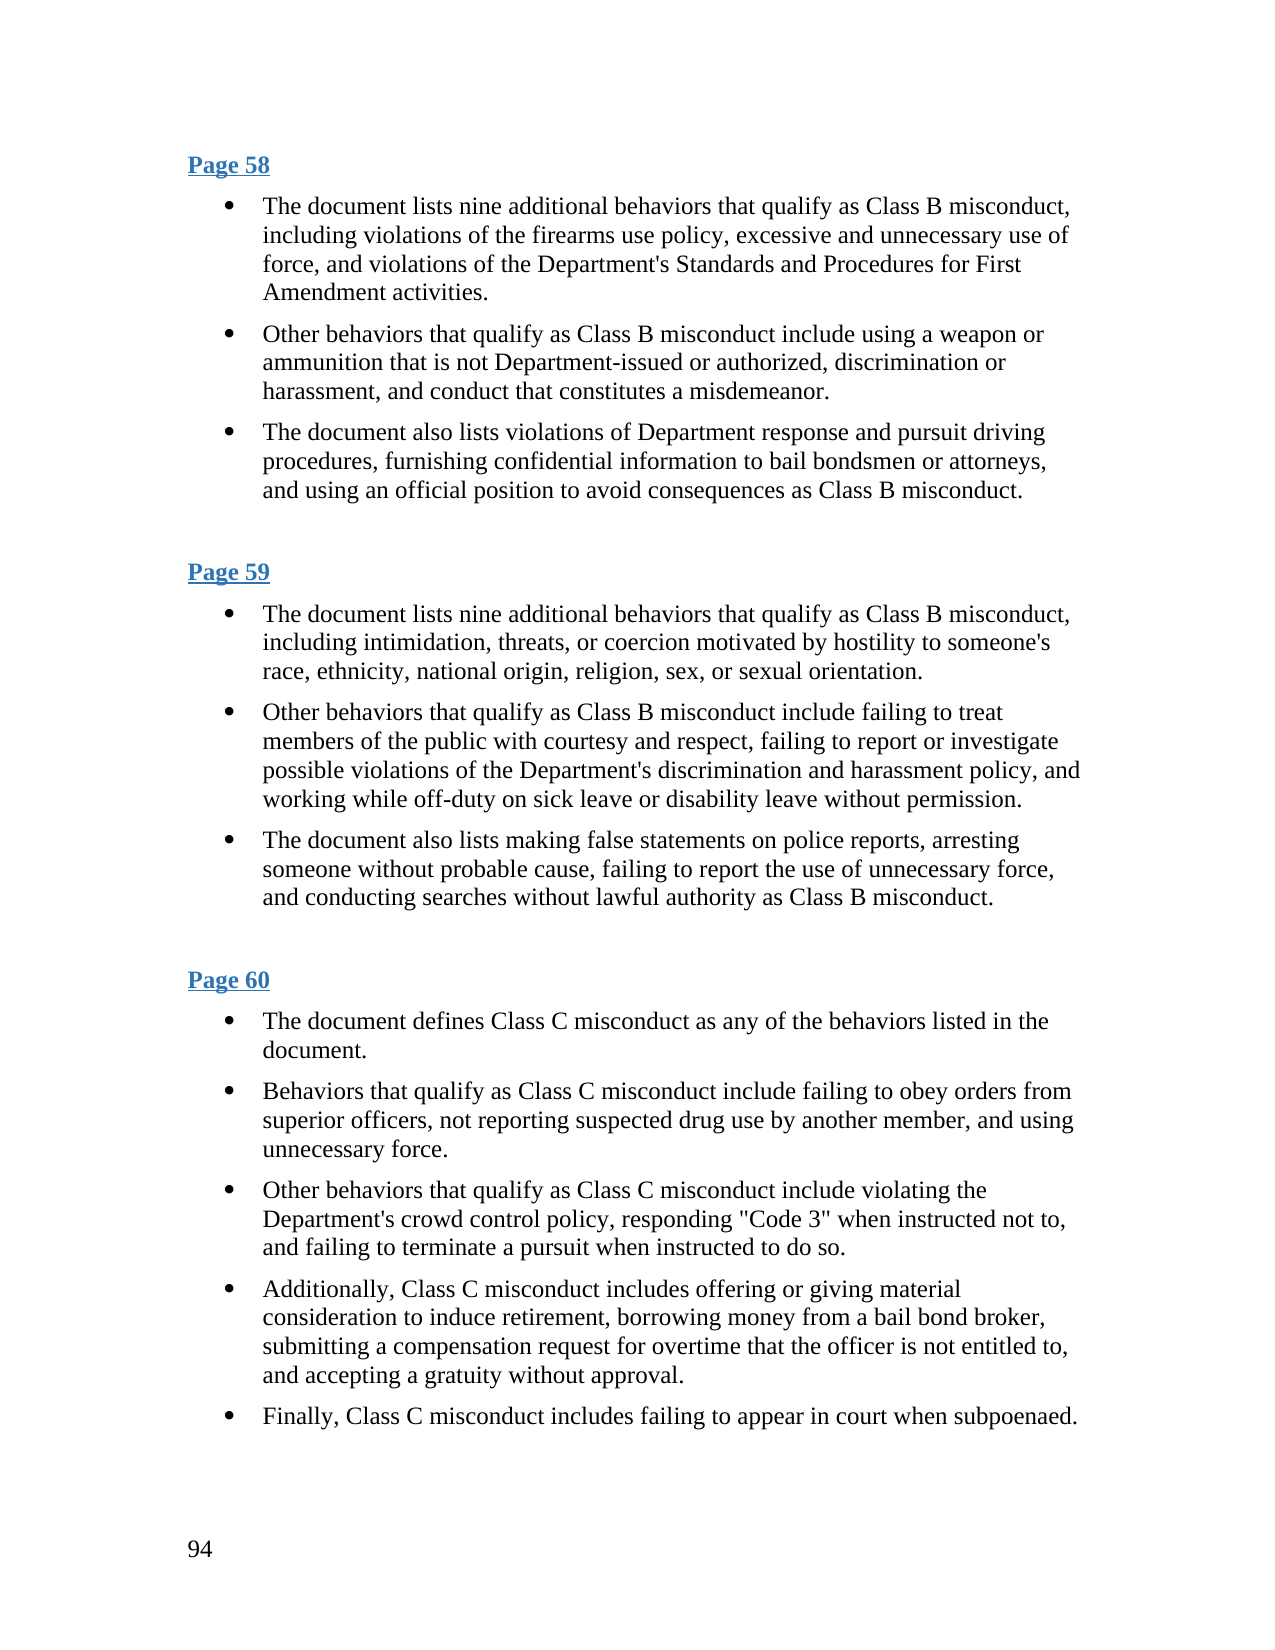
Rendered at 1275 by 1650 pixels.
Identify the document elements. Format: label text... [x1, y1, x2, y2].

list Behaviors that qualify as Class C misconduct include failing to obey orders from superior officers, not reporting suspected drug use by another member, and using unnecessary force. [225, 1076, 1087, 1162]
text Page 58 [187, 150, 1087, 179]
list Other behaviors that qualify as Class B misconduct include using a weapon or ammunition that is not Department-issued or authorized, discrimination or harassment, and conduct that constitutes a misdemeanor. [225, 319, 1087, 405]
list Finally, Class C misconduct includes failing to appear in court when subpoenaed. [225, 1401, 1087, 1430]
list The document lists nine additional behaviors that qualify as Class B misconduct, including violations of the firearms use policy, excessive and unnecessary use of force, and violations of the Department's Standards and Procedures for First Amendment activities. [225, 191, 1087, 306]
text Page 60 [187, 965, 1087, 994]
list The document defines Class C misconduct as any of the behaviors listed in the document. [225, 1006, 1087, 1064]
list The document also lists making false statements on police reports, arresting someone without probable cause, failing to report the use of unnecessary force, and conducting searches without lawful authority as Class B misconduct. [225, 825, 1087, 911]
list Other behaviors that qualify as Class B misconduct include failing to treat members of the public with courtesy and respect, failing to report or investigate possible violations of the Department's discrimination and harassment policy, and working while off-duty on sick leave or disability leave without permission. [225, 697, 1087, 812]
list The document also lists violations of Department response and pursuit driving procedures, furnishing confidential information to bail bondsmen or attorneys, and using an official position to avoid consequences as Class B misconduct. [225, 417, 1087, 504]
text Page 59 [187, 557, 1087, 586]
list The document lists nine additional behaviors that qualify as Class B misconduct, including intimidation, threats, or coercion motivated by hostility to someone's race, ethnicity, national origin, religion, sex, or sexual orientation. [225, 599, 1087, 685]
list Other behaviors that qualify as Class C misconduct include violating the Department's crowd control policy, responding "Code 3" when instructed not to, and failing to terminate a pursuit when instructed to do so. [225, 1175, 1087, 1261]
list Additionally, Class C misconduct includes offering or giving material consideration to induce retirement, borrowing money from a bail bond broker, submitting a compensation request for overtime that the officer is not entitled to, and accepting a gratuity without approval. [225, 1274, 1087, 1389]
